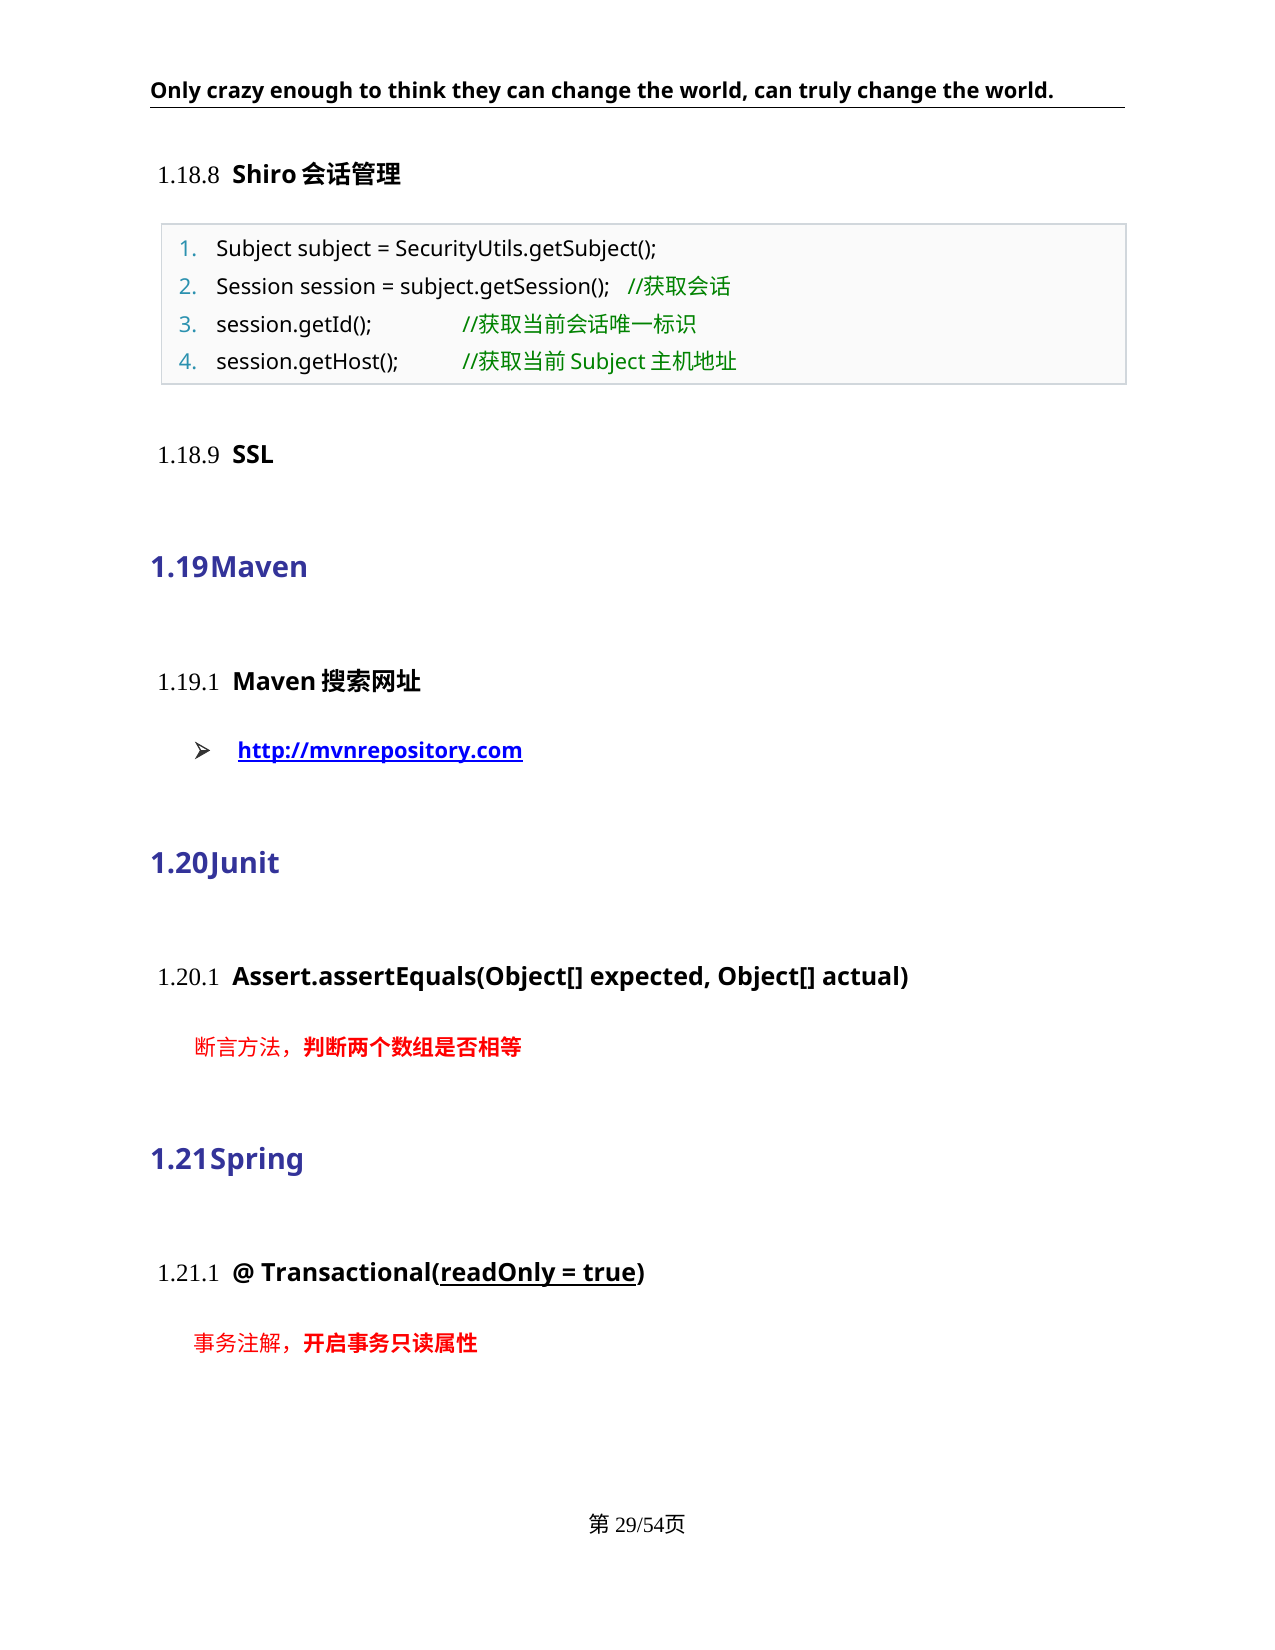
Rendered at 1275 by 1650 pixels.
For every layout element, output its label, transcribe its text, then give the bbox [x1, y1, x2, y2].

list http://mvnrepository.com [194, 731, 1125, 768]
list session.getHost(); //获取当前Subject主机地址 [162, 336, 1125, 383]
list session.getId(); //获取当前会话唯一标识 [162, 298, 1125, 336]
subtitle Junit [150, 824, 1125, 899]
subtitle Maven搜索网址 [157, 662, 1125, 699]
subtitle Shiro会话管理 [157, 153, 1125, 191]
subtitle @ Transactional(readOnly = true) [157, 1253, 1125, 1291]
list Session session = subject.getSession(); //获取会话 [162, 261, 1125, 298]
subtitle Maven [150, 529, 1125, 604]
subtitle Assert.assertEquals(Object[] expected, Object[] actual) [157, 957, 1125, 995]
subtitle SSL [157, 434, 1125, 472]
subtitle Spring [150, 1120, 1125, 1195]
list Subject subject = SecurityUtils.getSubject(); [162, 225, 1125, 261]
text 事务注解，开启事务只读属性 [150, 1323, 1125, 1360]
text 断言方法，判断两个数组是否相等 [150, 1027, 1125, 1064]
